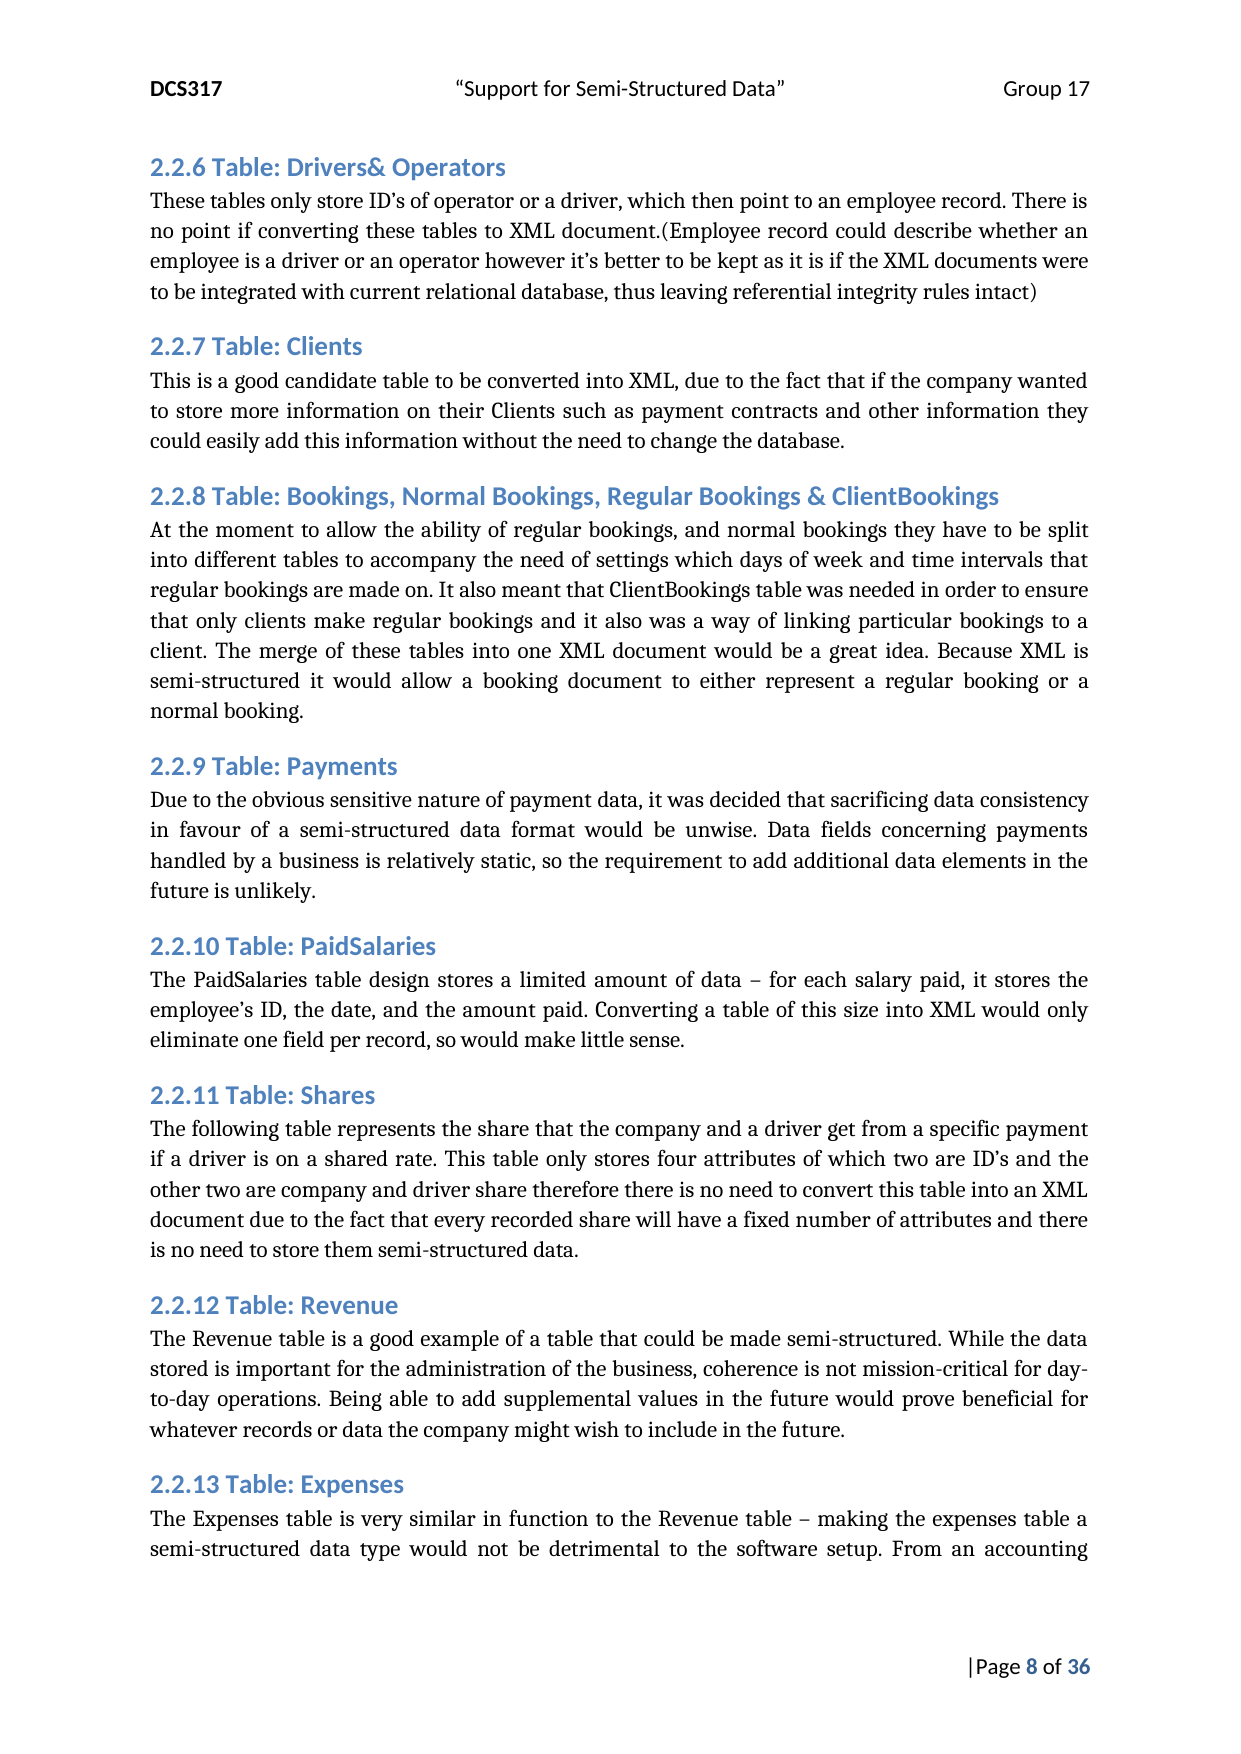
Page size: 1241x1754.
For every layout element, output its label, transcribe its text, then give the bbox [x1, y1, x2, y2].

text Due to the obvious sensitive nature of payment data, it was decided that sacrificing data consistency in favour of a semi-structured data format would be unwise. Data fields concerning payments handled by a business is relatively static, so the requirement to add additional data elements in the future is unlikely. [150, 787, 1090, 904]
text These tables only store ID’s of operator or a driver, which then point to an employee record. There is no point if converting these tables to XML document.(Employee record could describe whether an employee is a driver or an operator however it’s better to be kept as it is if the XML documents were to be integrated with current relational database, thus leaving referential integrity rules intact) [150, 188, 1090, 305]
subtitle 2.2.9 Table: Payments [150, 749, 1090, 782]
text The Revenue table is a good example of a table that could be made semi-structured. While the data stored is important for the administration of the business, coherence is not mission-critical for day-to-day operations. Being able to add supplemental values in the future would prove beneficial for whatever records or data the company might wish to include in the future. [150, 1326, 1090, 1443]
subtitle 2.2.6 Table: Drivers& Operators [150, 150, 1090, 183]
text The following table represents the share that the company and a driver get from a specific payment if a driver is on a shared rate. This table only stores four attributes of which two are ID’s and the other two are company and driver share therefore there is no need to convert this table into an XML document due to the fact that every recorded share will have a fixed number of attributes and there is no need to store them semi-structured data. [150, 1116, 1090, 1263]
subtitle 2.2.13 Table: Expenses [150, 1467, 1090, 1501]
text This is a good candidate table to be converted into XML, due to the fact that if the company wanted to store more information on their Clients such as payment contracts and other information they could easily add this information without the need to change the database. [150, 367, 1090, 454]
subtitle 2.2.11 Table: Shares [150, 1078, 1090, 1111]
subtitle 2.2.10 Table: PaidSalaries [150, 929, 1090, 962]
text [150, 1505, 1090, 1562]
text At the moment to allow the ability of regular bookings, and normal bookings they have to be split into different tables to accompany the need of settings which days of week and time intervals that regular bookings are made on. It also meant that ClientBookings table was needed in order to ensure that only clients make regular bookings and it also was a way of linking particular bookings to a client. The merge of these tables into one XML document would be a great idea. Because XML is semi-structured it would allow a booking document to either represent a regular booking or a normal booking. [150, 517, 1090, 724]
subtitle 2.2.12 Table: Revenue [150, 1288, 1090, 1321]
subtitle 2.2.8 Table: Bookings, Normal Bookings, Regular Bookings & ClientBookings [150, 479, 1090, 512]
subtitle 2.2.7 Table: Clients [150, 329, 1090, 363]
text The PaidSalaries table design stores a limited amount of data – for each salary paid, it stores the employee’s ID, the date, and the amount paid. Converting a table of this size into XML would only eliminate one field per record, so would make little sense. [150, 967, 1090, 1053]
